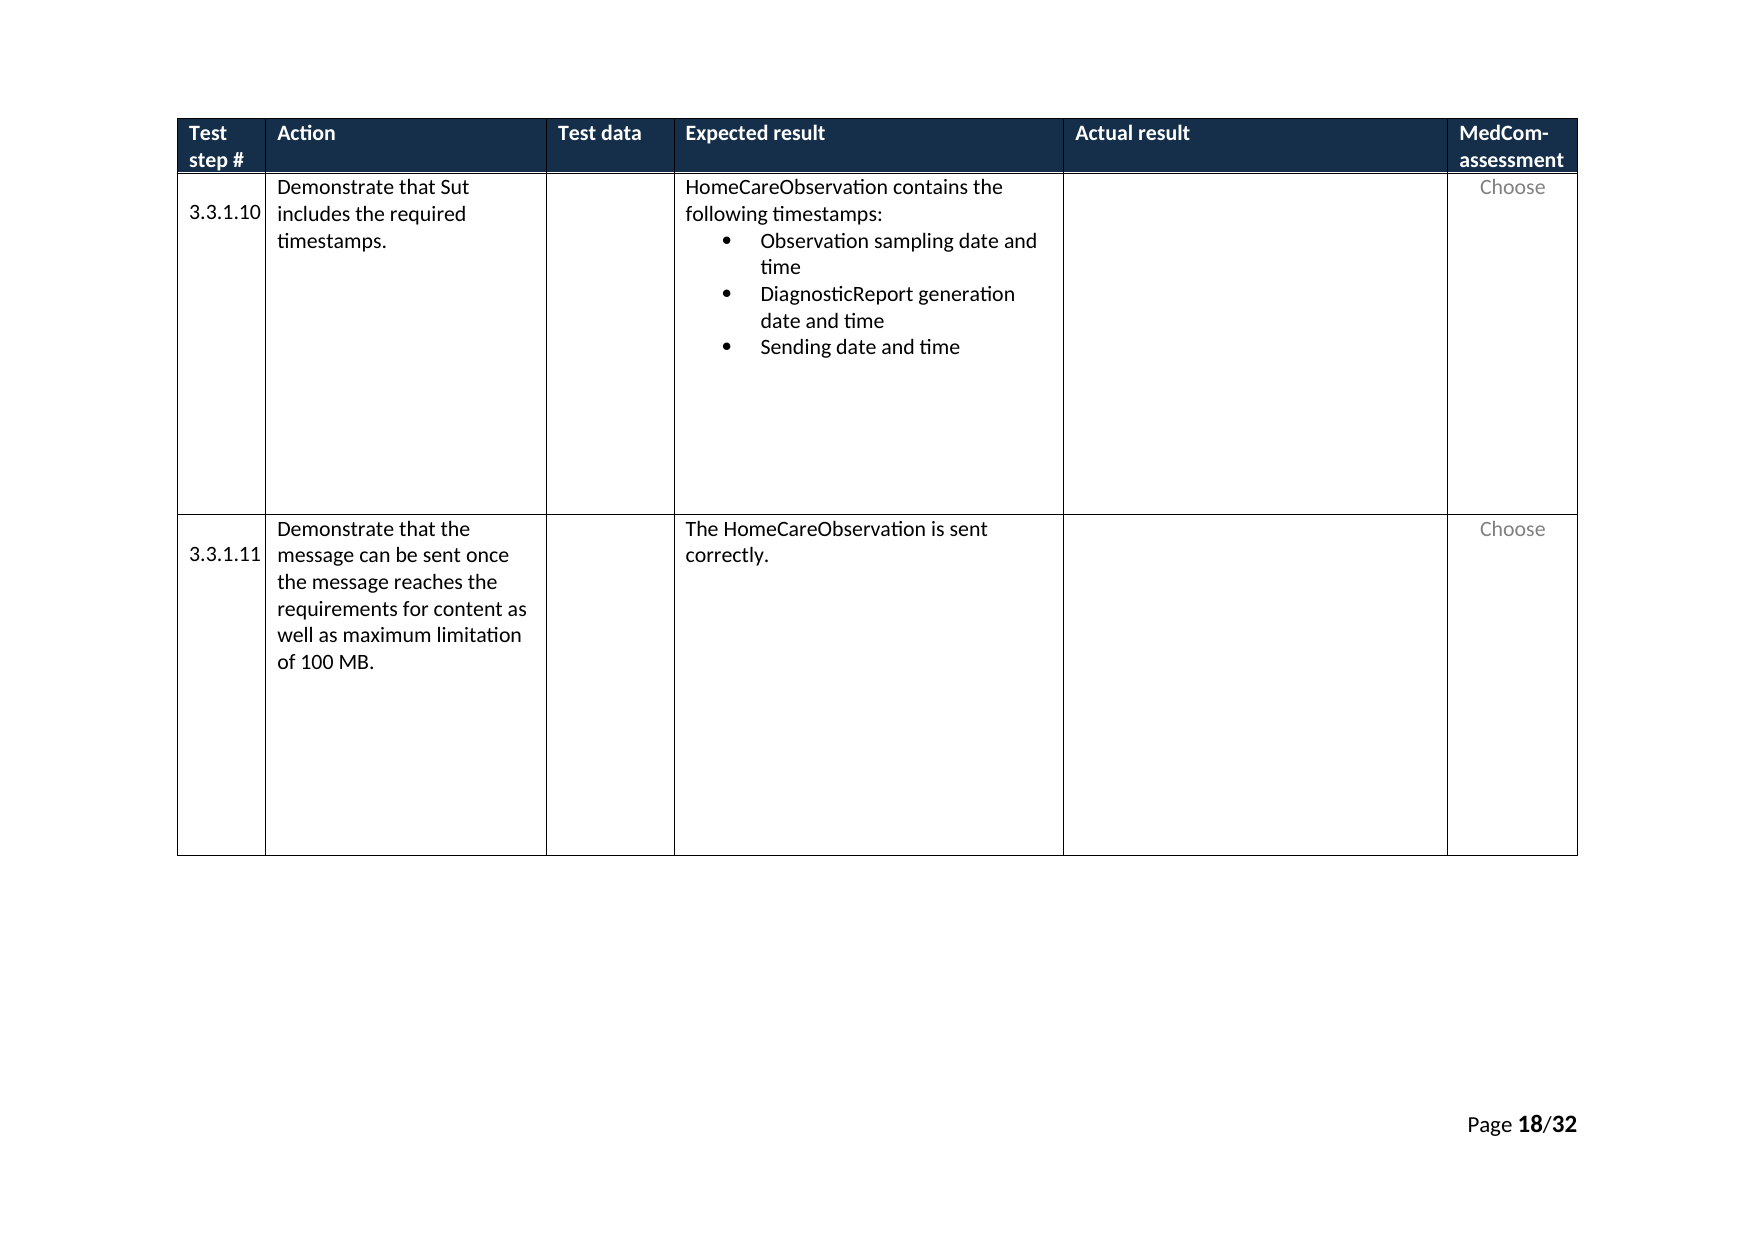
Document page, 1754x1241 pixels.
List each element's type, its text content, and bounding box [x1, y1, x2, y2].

table_cell The HomeCareObservation is sent correctly. [675, 515, 1063, 855]
table_header Actual result [1064, 119, 1447, 172]
table_cell [1448, 174, 1577, 514]
table_cell [1064, 174, 1447, 514]
table_header Expected result [675, 119, 1063, 172]
table_cell [547, 174, 674, 514]
table_cell Demonstrate that Sut includes the required timestamps. [266, 174, 546, 514]
table_cell [178, 515, 265, 855]
table_cell [1448, 515, 1577, 855]
table_cell [547, 515, 674, 855]
table_cell Demonstrate that the message can be sent once the message reaches the requirements for content as well as maximum limitation of 100 MB. [266, 515, 546, 855]
table_header Test data [547, 119, 674, 172]
table_header Action [266, 119, 546, 172]
table_header Test step # [178, 119, 265, 172]
table_cell [1064, 515, 1447, 855]
table_cell HomeCareObservation contains the following timestamps: Observation sampling date and time DiagnosticReport generation date and time Sending date and time [675, 174, 1063, 514]
table_header MedCom-assessment [1448, 119, 1577, 172]
table_cell [178, 174, 265, 514]
